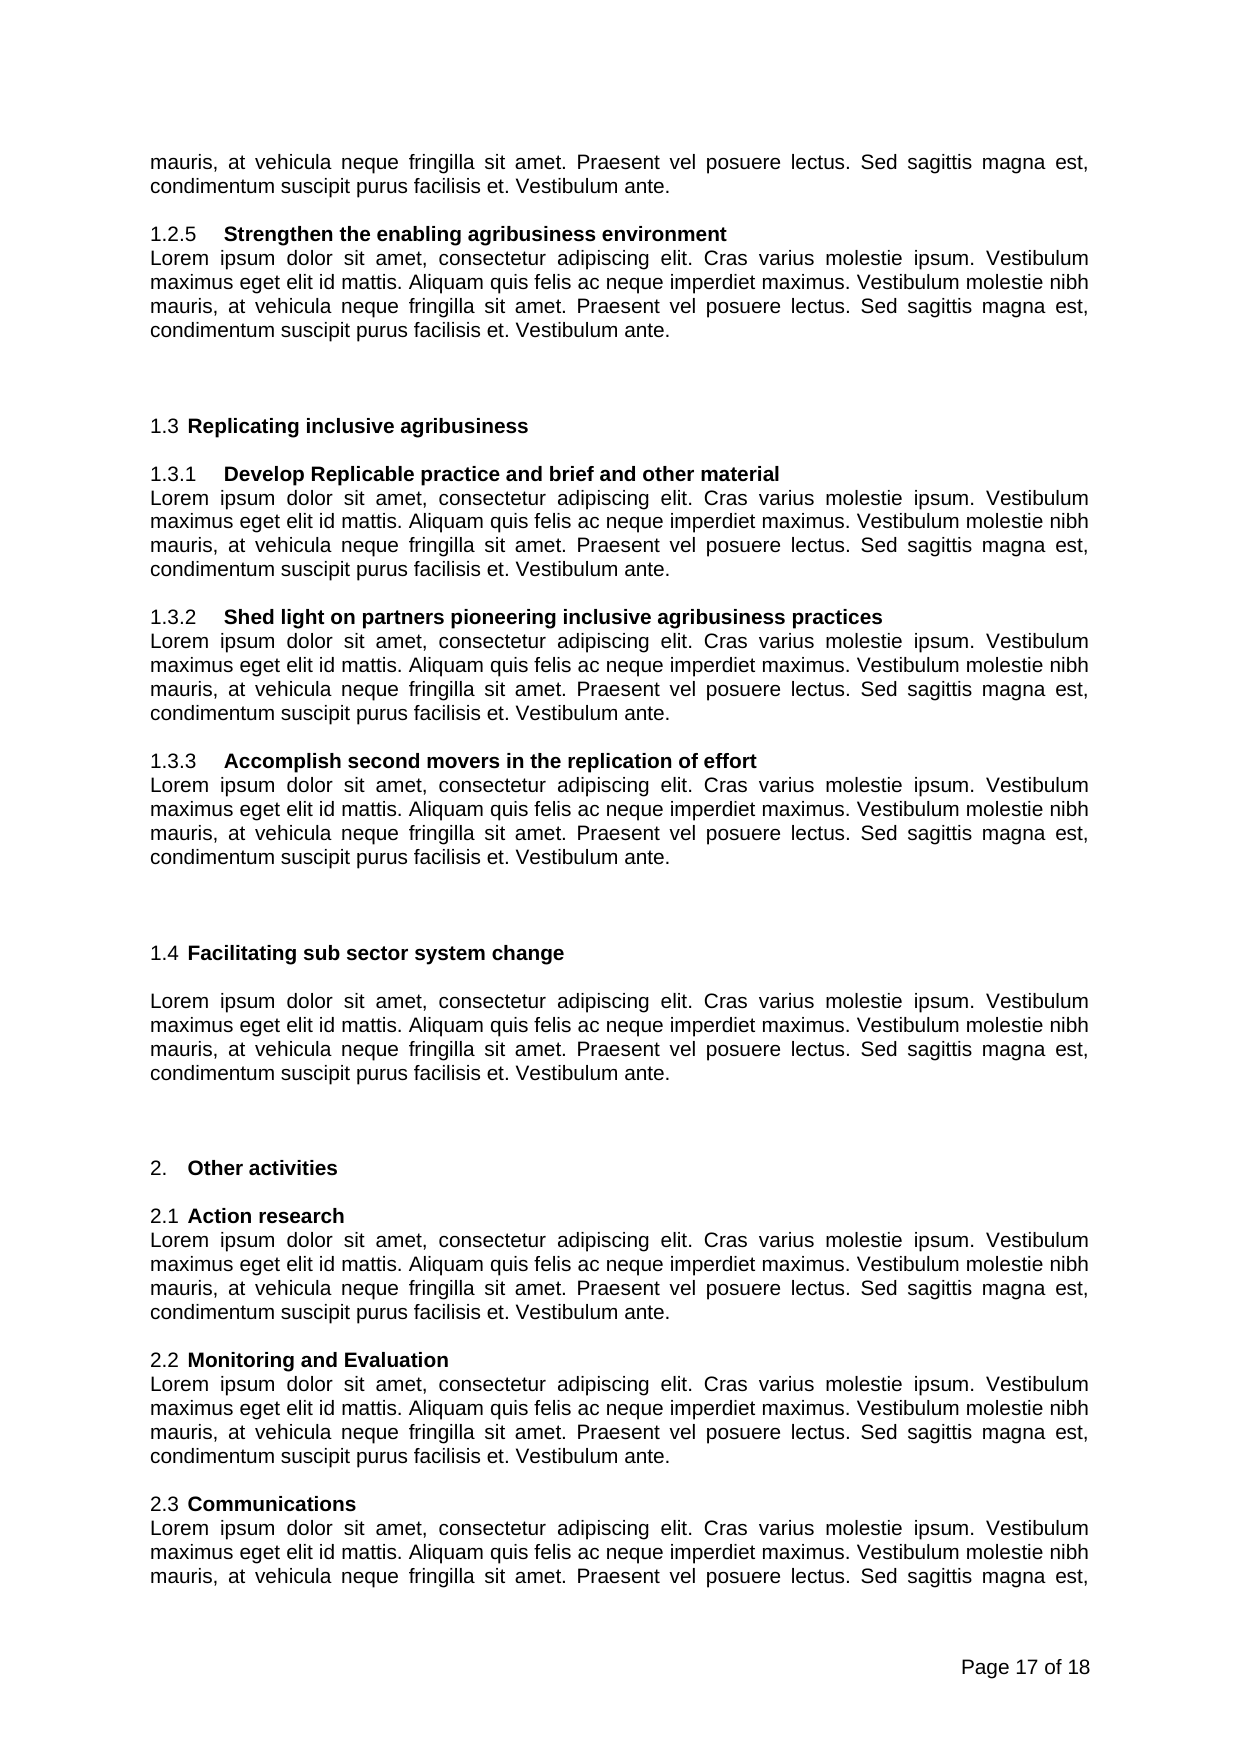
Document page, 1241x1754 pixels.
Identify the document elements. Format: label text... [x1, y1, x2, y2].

list Action research [150, 1204, 1090, 1228]
list Accomplish second movers in the replication of effort [150, 749, 1090, 773]
list Facilitating sub sector system change [150, 941, 1090, 964]
list Monitoring and Evaluation [150, 1348, 1090, 1372]
list Shed light on partners pioneering inclusive agribusiness practices [150, 605, 1090, 629]
list Other activities [150, 1156, 1090, 1180]
list Replicating inclusive agribusiness [150, 413, 1090, 437]
list Communications [150, 1492, 1090, 1516]
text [150, 150, 1090, 198]
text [150, 1516, 1090, 1587]
list Strengthen the enabling agribusiness environment [150, 222, 1090, 246]
list Develop Replicable practice and brief and other material [150, 461, 1090, 485]
